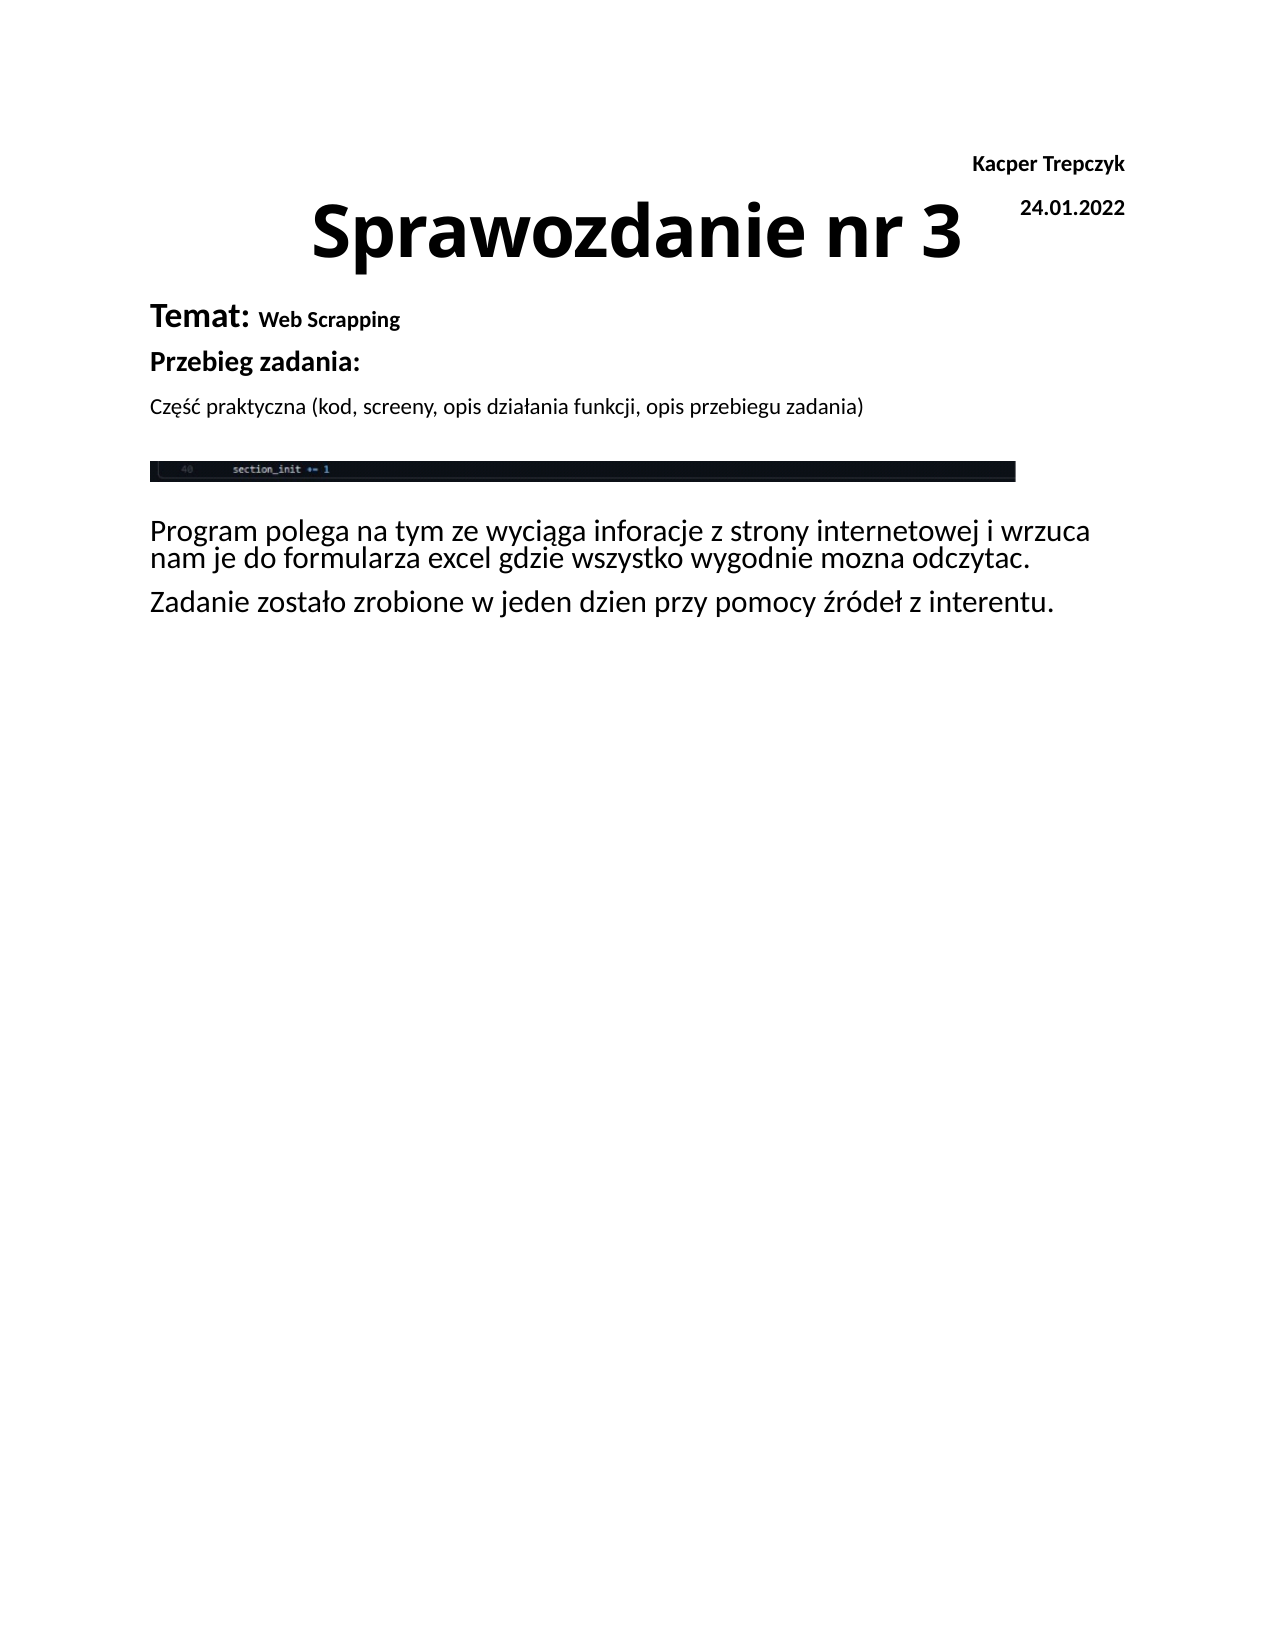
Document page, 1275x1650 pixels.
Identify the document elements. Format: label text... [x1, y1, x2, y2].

text Temat: Web Scrapping [150, 306, 1125, 333]
text Program polega na tym ze wyciąga inforacje z strony internetowej i wrzuca nam je do formularza excel gdzie wszystko wygodnie mozna odczytac. [150, 520, 1125, 574]
text Sprawozdanie nr 3 [366, 237, 1125, 262]
text Sprawozdanie nr 3 [150, 237, 356, 262]
text Kacper Trepczyk [150, 150, 1125, 177]
text Przebieg zadania: [150, 349, 1125, 377]
text Zadanie zostało zrobione w jeden dzien przy pomocy źródeł z interentu. [150, 591, 1125, 618]
text 24.01.2022 [150, 194, 1125, 221]
text Część praktyczna (kod, screeny, opis działania funkcji, opis przebiegu zadania) [150, 393, 1125, 420]
